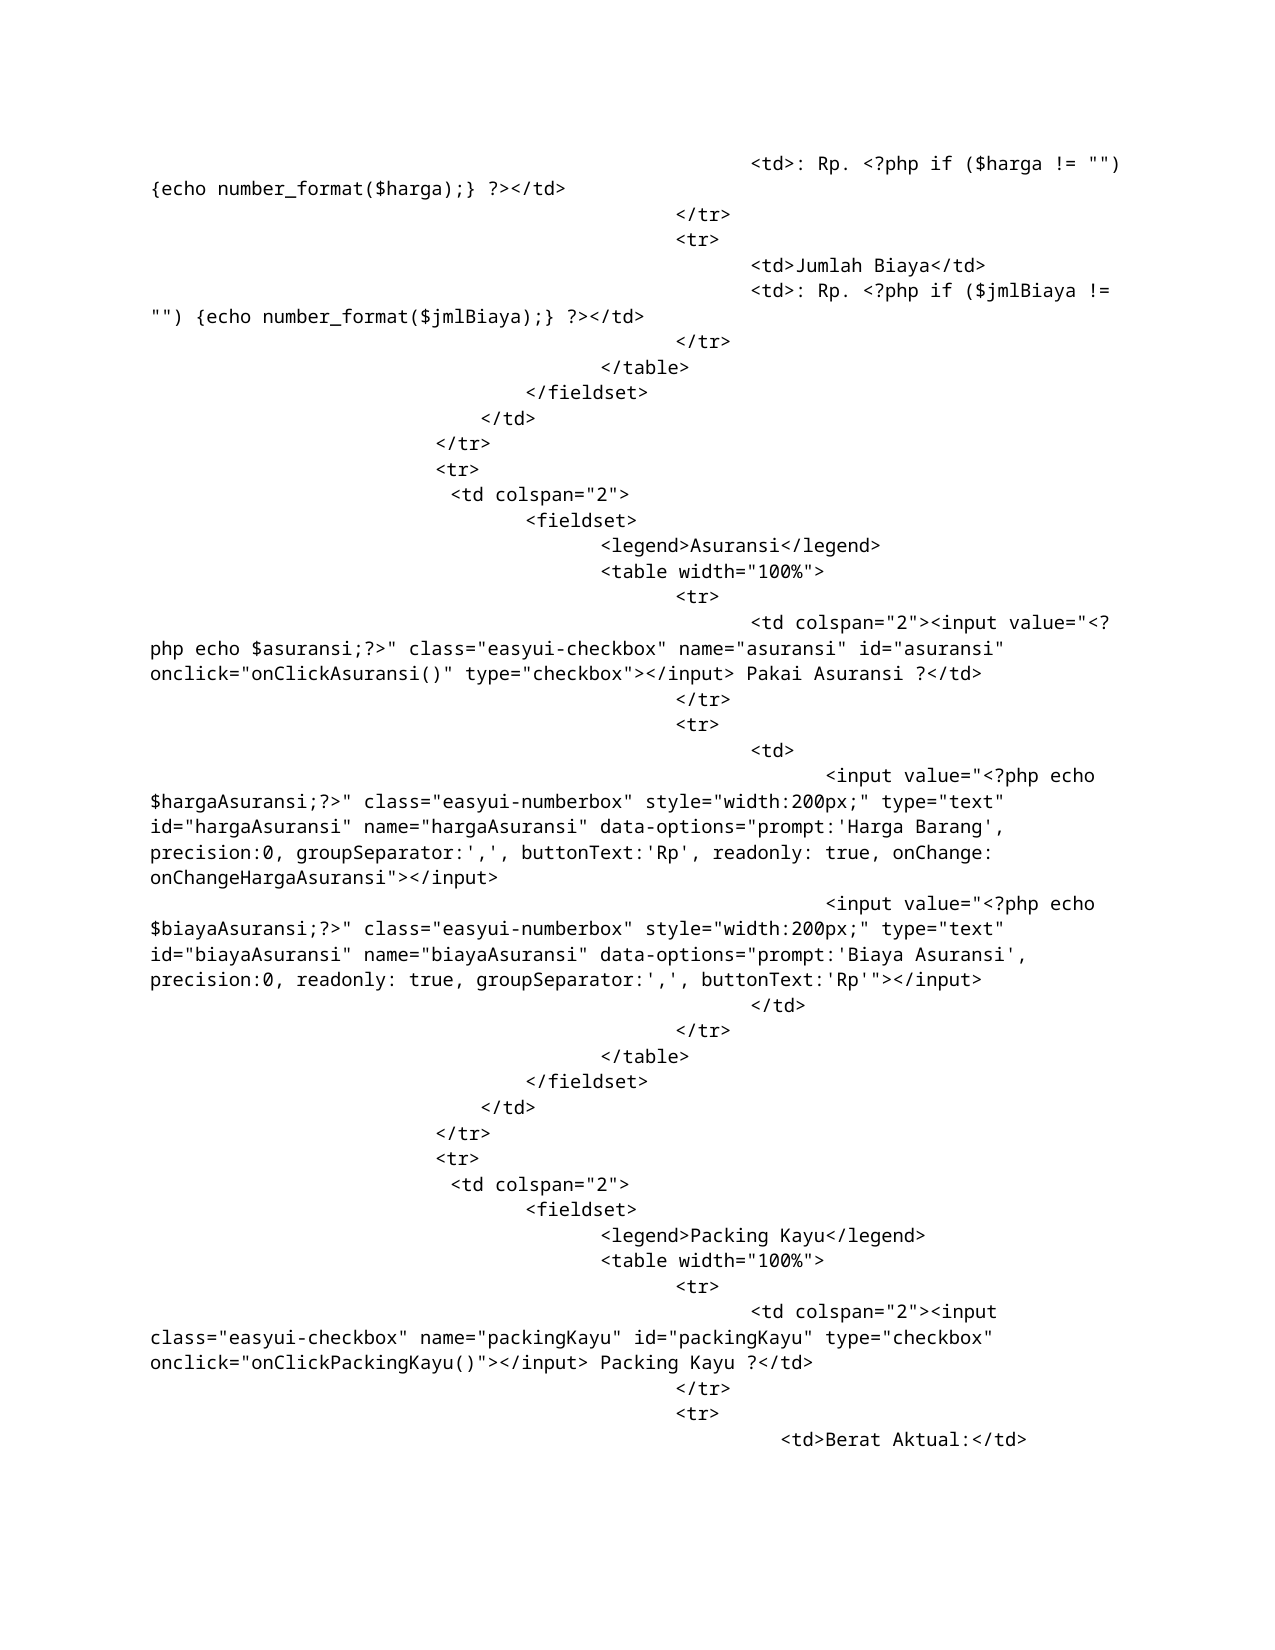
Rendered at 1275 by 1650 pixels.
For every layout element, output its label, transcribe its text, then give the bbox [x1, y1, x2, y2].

text <td>Jumlah Biaya</td> [150, 252, 1125, 278]
text </tr> [150, 201, 1125, 227]
text <fieldset> [150, 507, 1125, 533]
text <td> [150, 737, 1125, 762]
text <table width="100%"> [150, 558, 1125, 584]
text </table> [150, 354, 1125, 380]
text <td colspan="2"> [150, 482, 1125, 507]
text </td> [150, 405, 1125, 431]
text <input value="<?php echo $hargaAsuransi;?>" class="easyui-numberbox" style="width:200px;" type="text" id="hargaAsuransi" name="hargaAsuransi" data-options="prompt:'Harga Barang', precision:0, groupSeparator:',', buttonText:'Rp', readonly: true, onChange: onChangeHargaAsuransi"></input> [150, 762, 1125, 890]
text </tr> [150, 686, 1125, 711]
text </td> [150, 992, 1125, 1018]
text <tr> [150, 711, 1125, 737]
text <fieldset> [150, 1196, 1125, 1222]
text </td> [150, 1094, 1125, 1120]
text <td colspan="2"><input value="<?php echo $asuransi;?>" class="easyui-checkbox" name="asuransi" id="asuransi" onclick="onClickAsuransi()" type="checkbox"></input> Pakai Asuransi ?</td> [150, 609, 1125, 686]
text </tr> [150, 329, 1125, 354]
text <legend>Asuransi</legend> [150, 533, 1125, 558]
text </fieldset> [150, 380, 1125, 405]
text <td colspan="2"><input class="easyui-checkbox" name="packingKayu" id="packingKayu" type="checkbox" onclick="onClickPackingKayu()"></input> Packing Kayu ?</td> [150, 1298, 1125, 1375]
text <tr> [150, 584, 1125, 609]
text </table> [150, 1043, 1125, 1069]
text <td>Berat Aktual:</td> [150, 1426, 1125, 1452]
text <tr> [150, 456, 1125, 482]
text <td>: Rp. <?php if ($harga != "") {echo number_format($harga);} ?></td> [150, 150, 1125, 201]
text <tr> [150, 1145, 1125, 1171]
text <tr> [150, 227, 1125, 252]
text <tr> [150, 1401, 1125, 1426]
text </tr> [150, 1018, 1125, 1043]
text <legend>Packing Kayu</legend> [150, 1222, 1125, 1247]
text <td>: Rp. <?php if ($jmlBiaya != "") {echo number_format($jmlBiaya);} ?></td> [150, 278, 1125, 329]
text </tr> [150, 1120, 1125, 1145]
text </tr> [150, 431, 1125, 456]
text </tr> [150, 1375, 1125, 1401]
text </fieldset> [150, 1069, 1125, 1094]
text <td colspan="2"> [150, 1171, 1125, 1196]
text <tr> [150, 1273, 1125, 1298]
text <table width="100%"> [150, 1247, 1125, 1273]
text <input value="<?php echo $biayaAsuransi;?>" class="easyui-numberbox" style="width:200px;" type="text" id="biayaAsuransi" name="biayaAsuransi" data-options="prompt:'Biaya Asuransi', precision:0, readonly: true, groupSeparator:',', buttonText:'Rp'"></input> [150, 890, 1125, 992]
